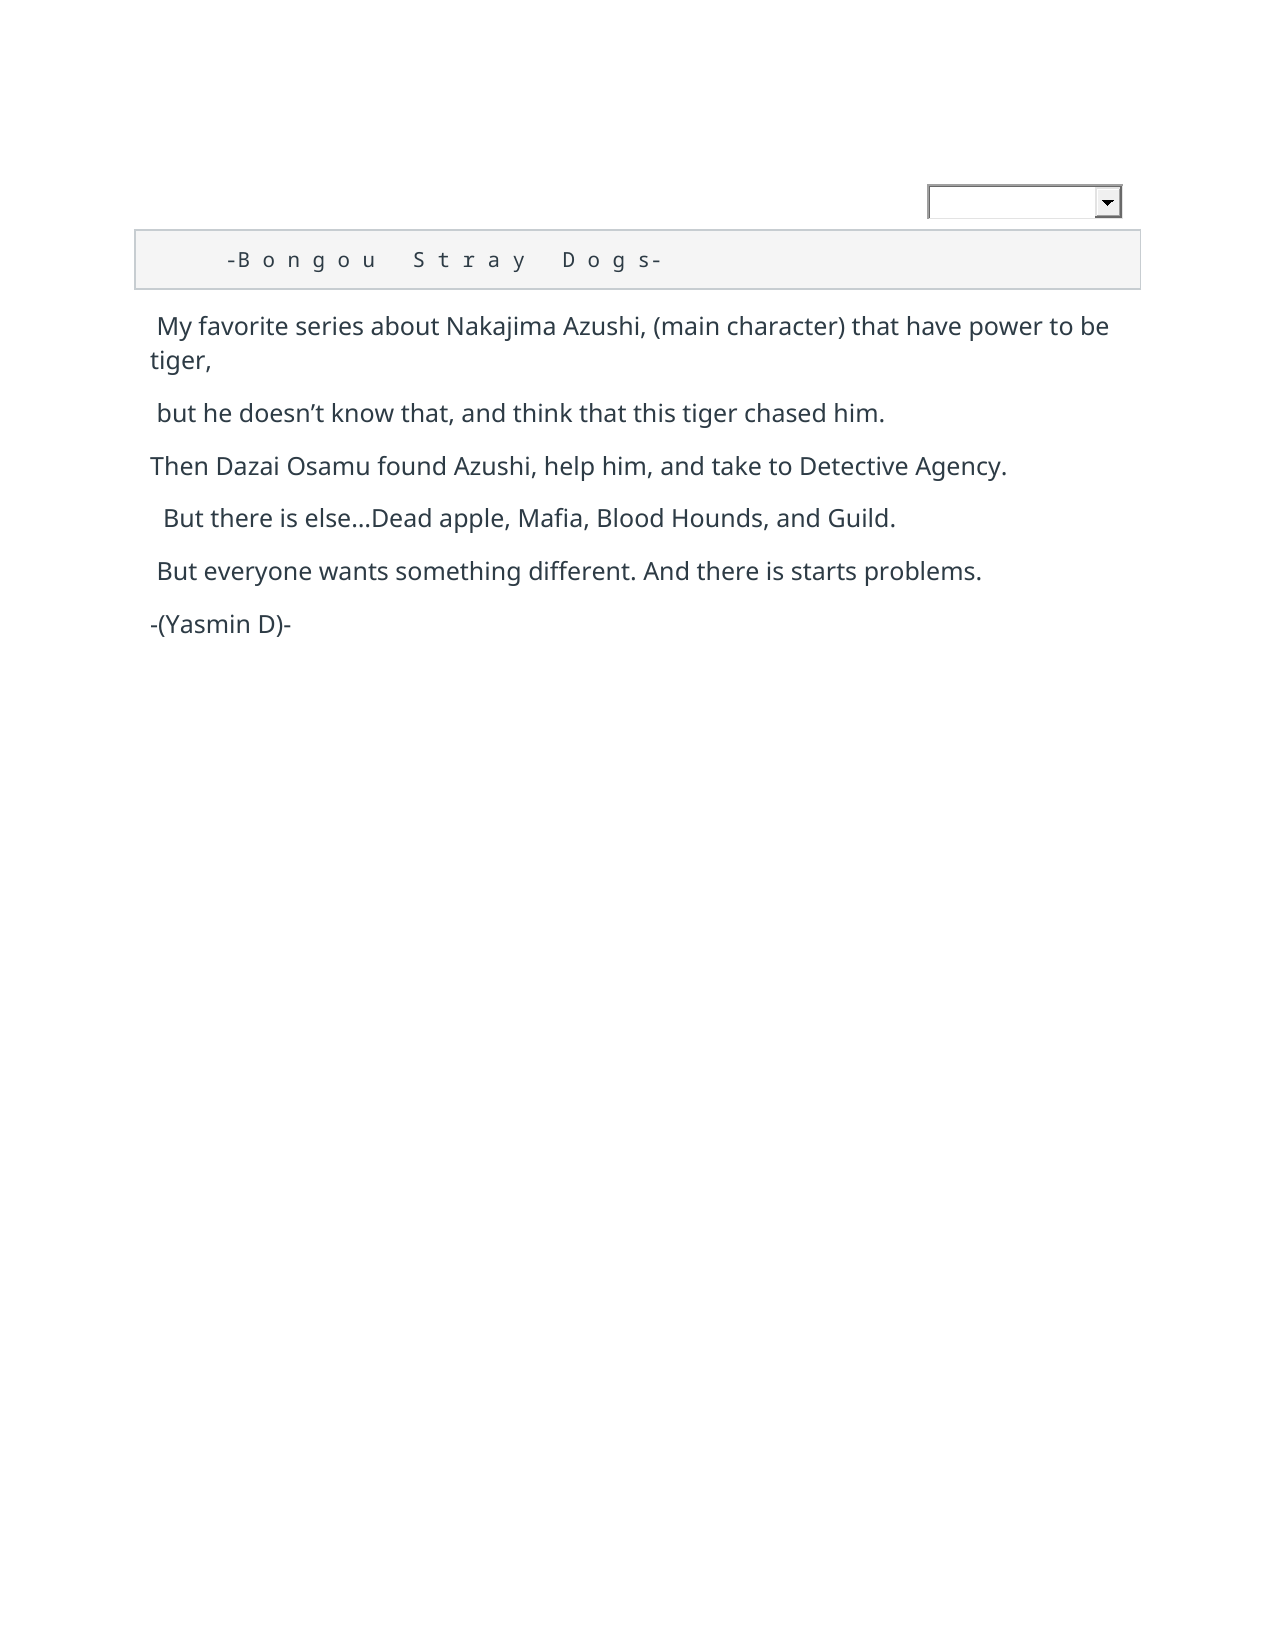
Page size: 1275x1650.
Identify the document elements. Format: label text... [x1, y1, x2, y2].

text Then Dazai Osamu found Azushi, help him, and take to Detective Agency. [150, 448, 1125, 482]
text But everyone wants something different. And there is starts problems. [150, 554, 1125, 588]
text -(Yasmin D)- [150, 607, 1125, 641]
text but he doesn’t know that, and think that this tiger chased him. [150, 395, 1125, 429]
text -B o n g o u S t r a y D o g s- [136, 231, 1140, 288]
text But there is else…Dead apple, Mafia, Blood Hounds, and Guild. [150, 501, 1125, 535]
text My favorite series about Nakajima Azushi, (main character) that have power to be tiger, [150, 308, 1125, 377]
